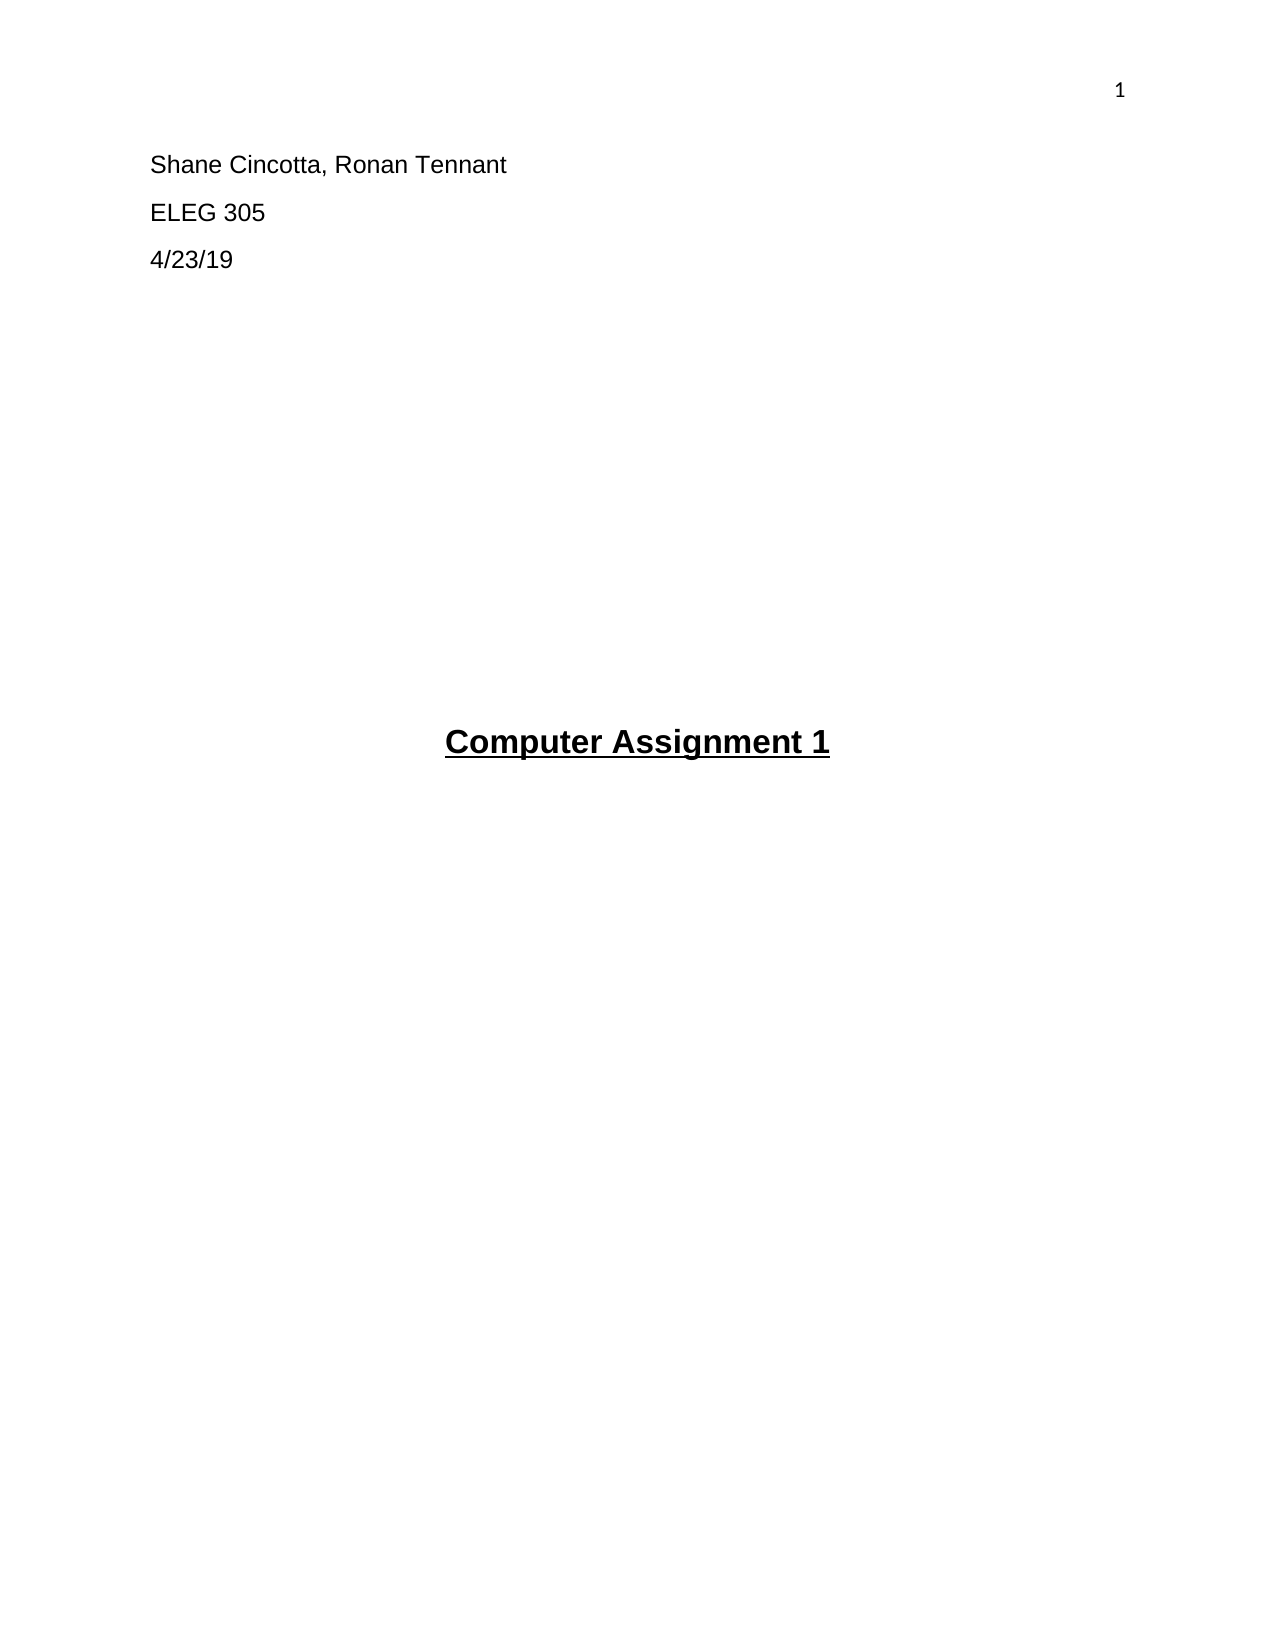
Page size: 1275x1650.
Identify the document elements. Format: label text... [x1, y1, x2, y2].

text 4/23/19 [150, 245, 1125, 274]
text ELEG 305 [150, 198, 1125, 226]
text Shane Cincotta, Ronan Tennant [150, 150, 1125, 179]
text Computer Assignment 1 [150, 722, 1125, 761]
